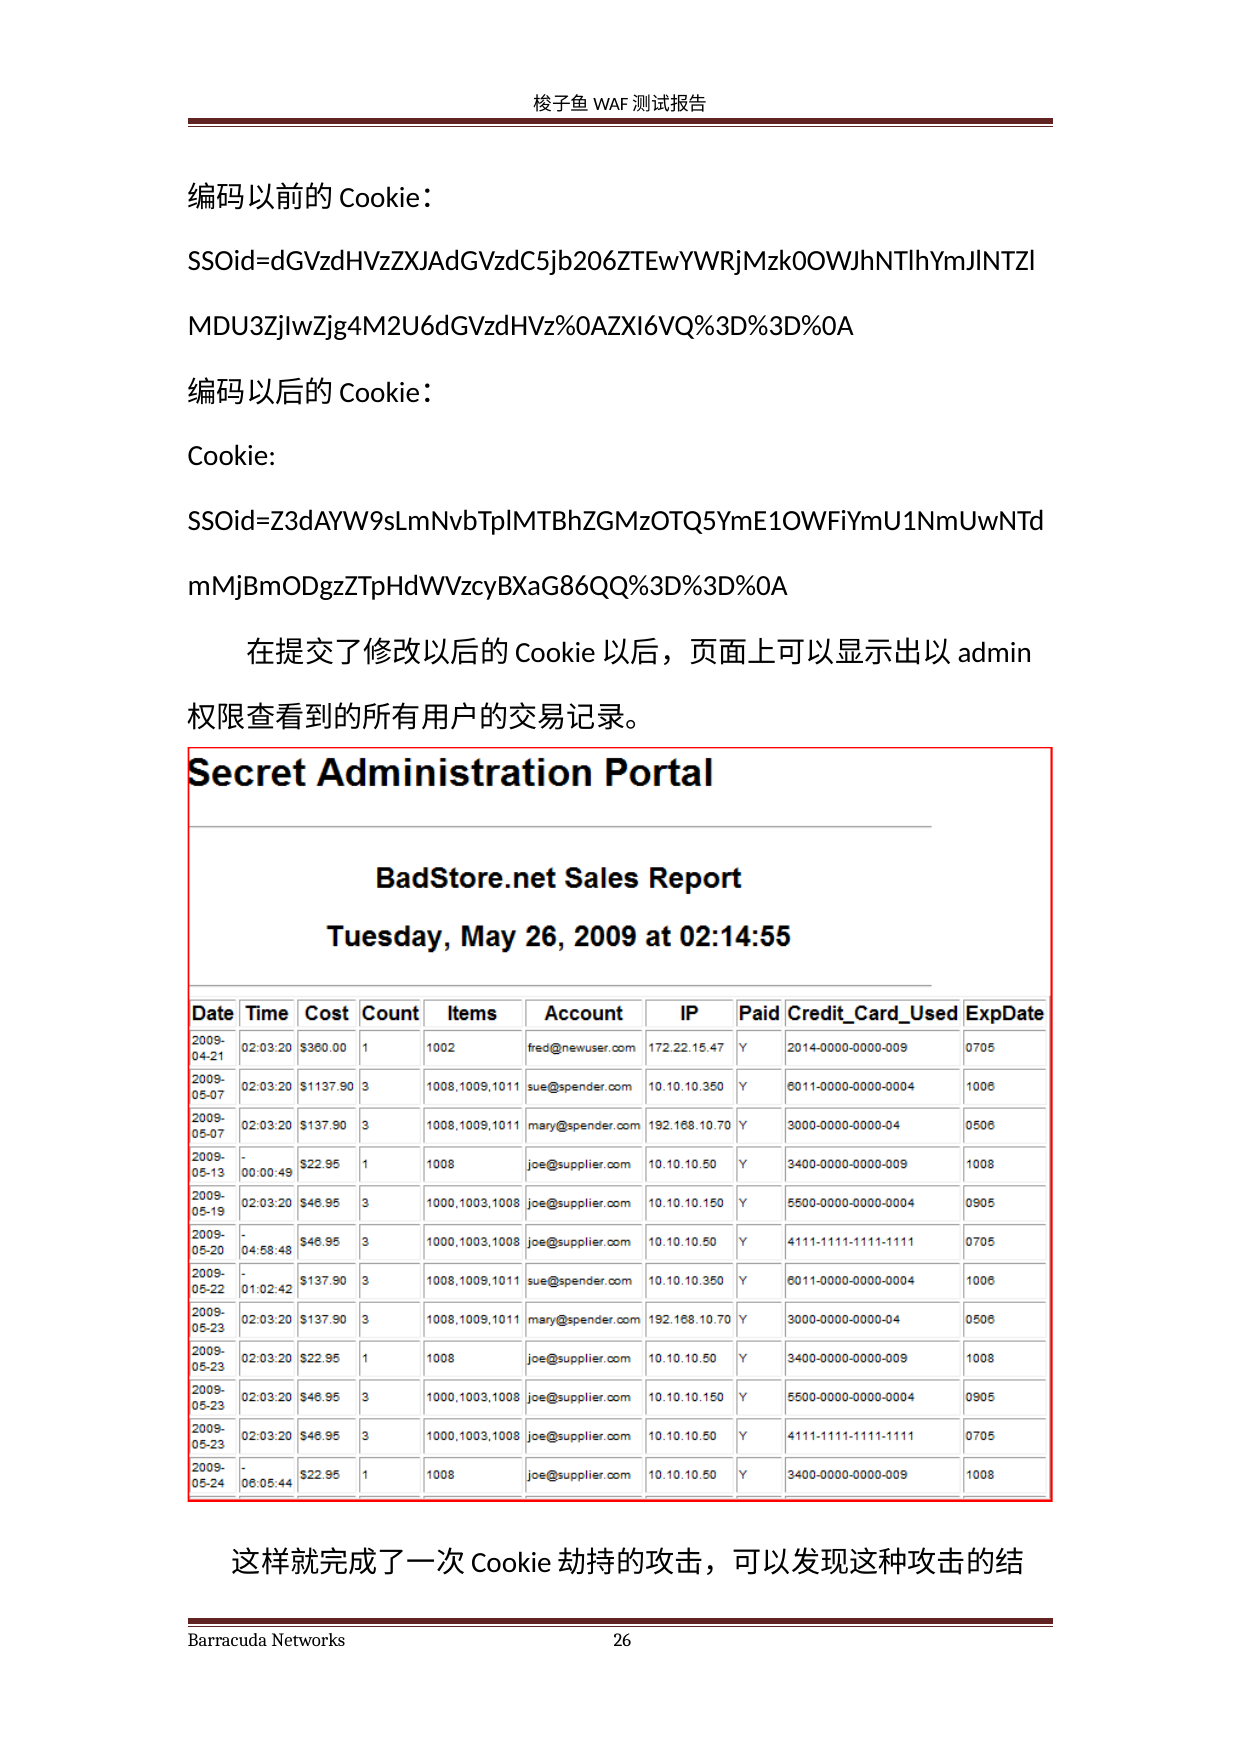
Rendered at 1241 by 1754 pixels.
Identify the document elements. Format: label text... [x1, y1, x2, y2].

picture [187, 747, 1053, 1502]
text 编码以后的Cookie： [187, 357, 1053, 422]
text 在提交了修改以后的Cookie以后，页面上可以显示出以admin权限查看到的所有用户的交易记录。 [187, 617, 1053, 747]
text Cookie: SSOid=Z3dAYW9sLmNvbTplMTBhZGMzOTQ5YmE1OWFiYmU1NmUwNTdmMjBmODgzZTpHdWVzcyBXaG86QQ%3D%3D%0A [187, 422, 1053, 617]
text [187, 1527, 1053, 1592]
text 编码以前的Cookie：SSOid=dGVzdHVzZXJAdGVzdC5jb206ZTEwYWRjMzk0OWJhNTlhYmJlNTZlMDU3ZjIwZjg4M2U6dGVzdHVz%0AZXI6VQ%3D%3D%0A [187, 162, 1053, 357]
